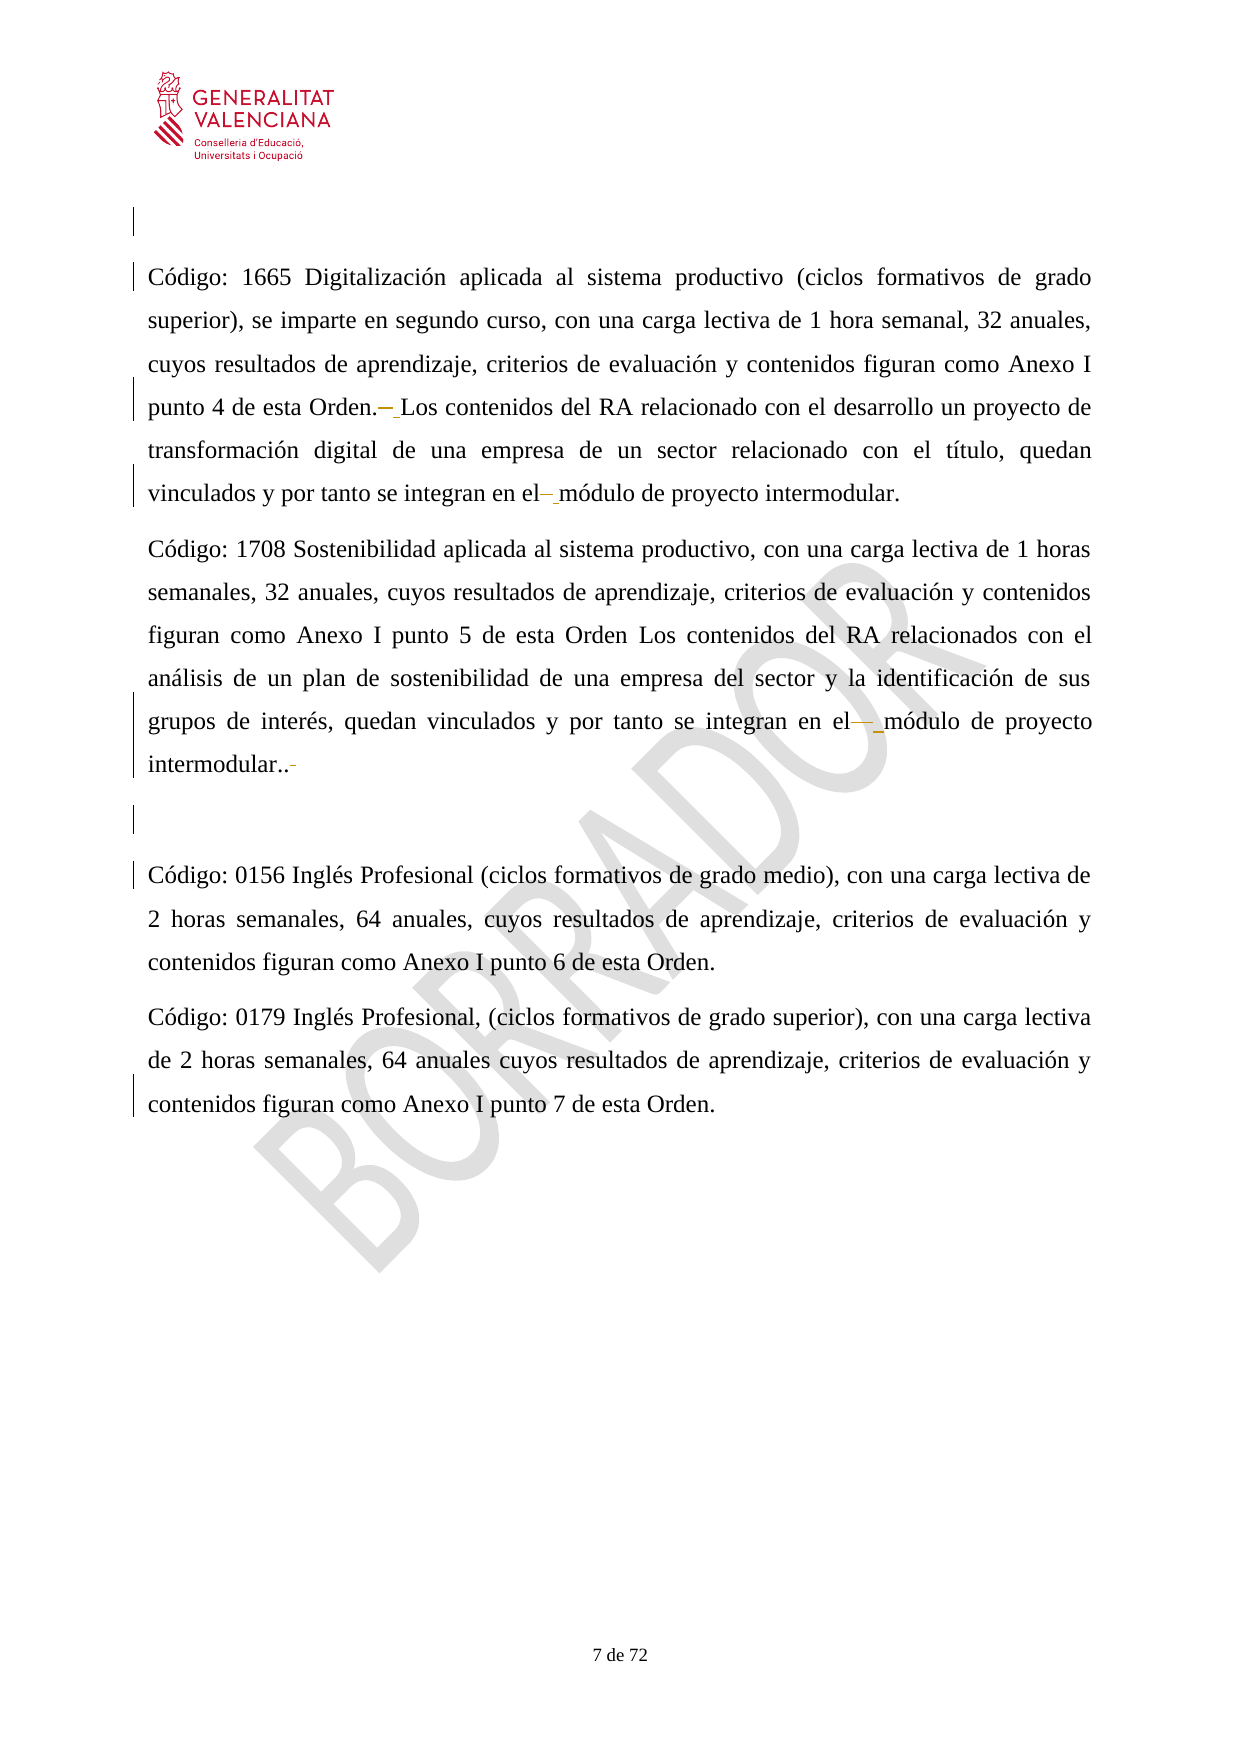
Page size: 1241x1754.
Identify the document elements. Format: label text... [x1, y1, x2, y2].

text Código: 0179 Inglés Profesional, (ciclos formativos de grado superior), con una carga lectiva de 2 horas semanales, 64 anuales cuyos resultados de aprendizaje, criterios de evaluación y contenidos figuran como Anexo I punto 7 de esta Orden. [148, 1002, 1092, 1117]
text Código: 1665 Digitalización aplicada al sistema productivo (ciclos formativos de grado superior), se imparte en segundo curso, con una carga lectiva de 1 hora semanal, 32 anuales, cuyos resultados de aprendizaje, criterios de evaluación y contenidos figuran como Anexo I punto 4 de esta Orden.Los contenidos del RA relacionado con el desarrollo un proyecto de transformación digital de una empresa de un sector relacionado con el título, quedan vinculados y por tanto se integran en elmódulo de proyecto intermodular. [148, 262, 1092, 507]
text Código: 0156 Inglés Profesional (ciclos formativos de grado medio), con una carga lectiva de 2 horas semanales, 64 anuales, cuyos resultados de aprendizaje, criterios de evaluación y contenidos figuran como Anexo I punto 6 de esta Orden. [148, 861, 1092, 976]
text Código: 1708 Sostenibilidad aplicada al sistema productivo, con una carga lectiva de 1 horas semanales, 32 anuales, cuyos resultados de aprendizaje, criterios de evaluación y contenidos figuran como Anexo I punto 5 de esta Orden Los contenidos del RA relacionados con el análisis de un plan de sostenibilidad de una empresa del sector y la identificación de sus grupos de interés, quedan vinculados y por tanto se integran en elmódulo de proyecto intermodular.. [148, 534, 1092, 778]
picture [147, 63, 343, 170]
